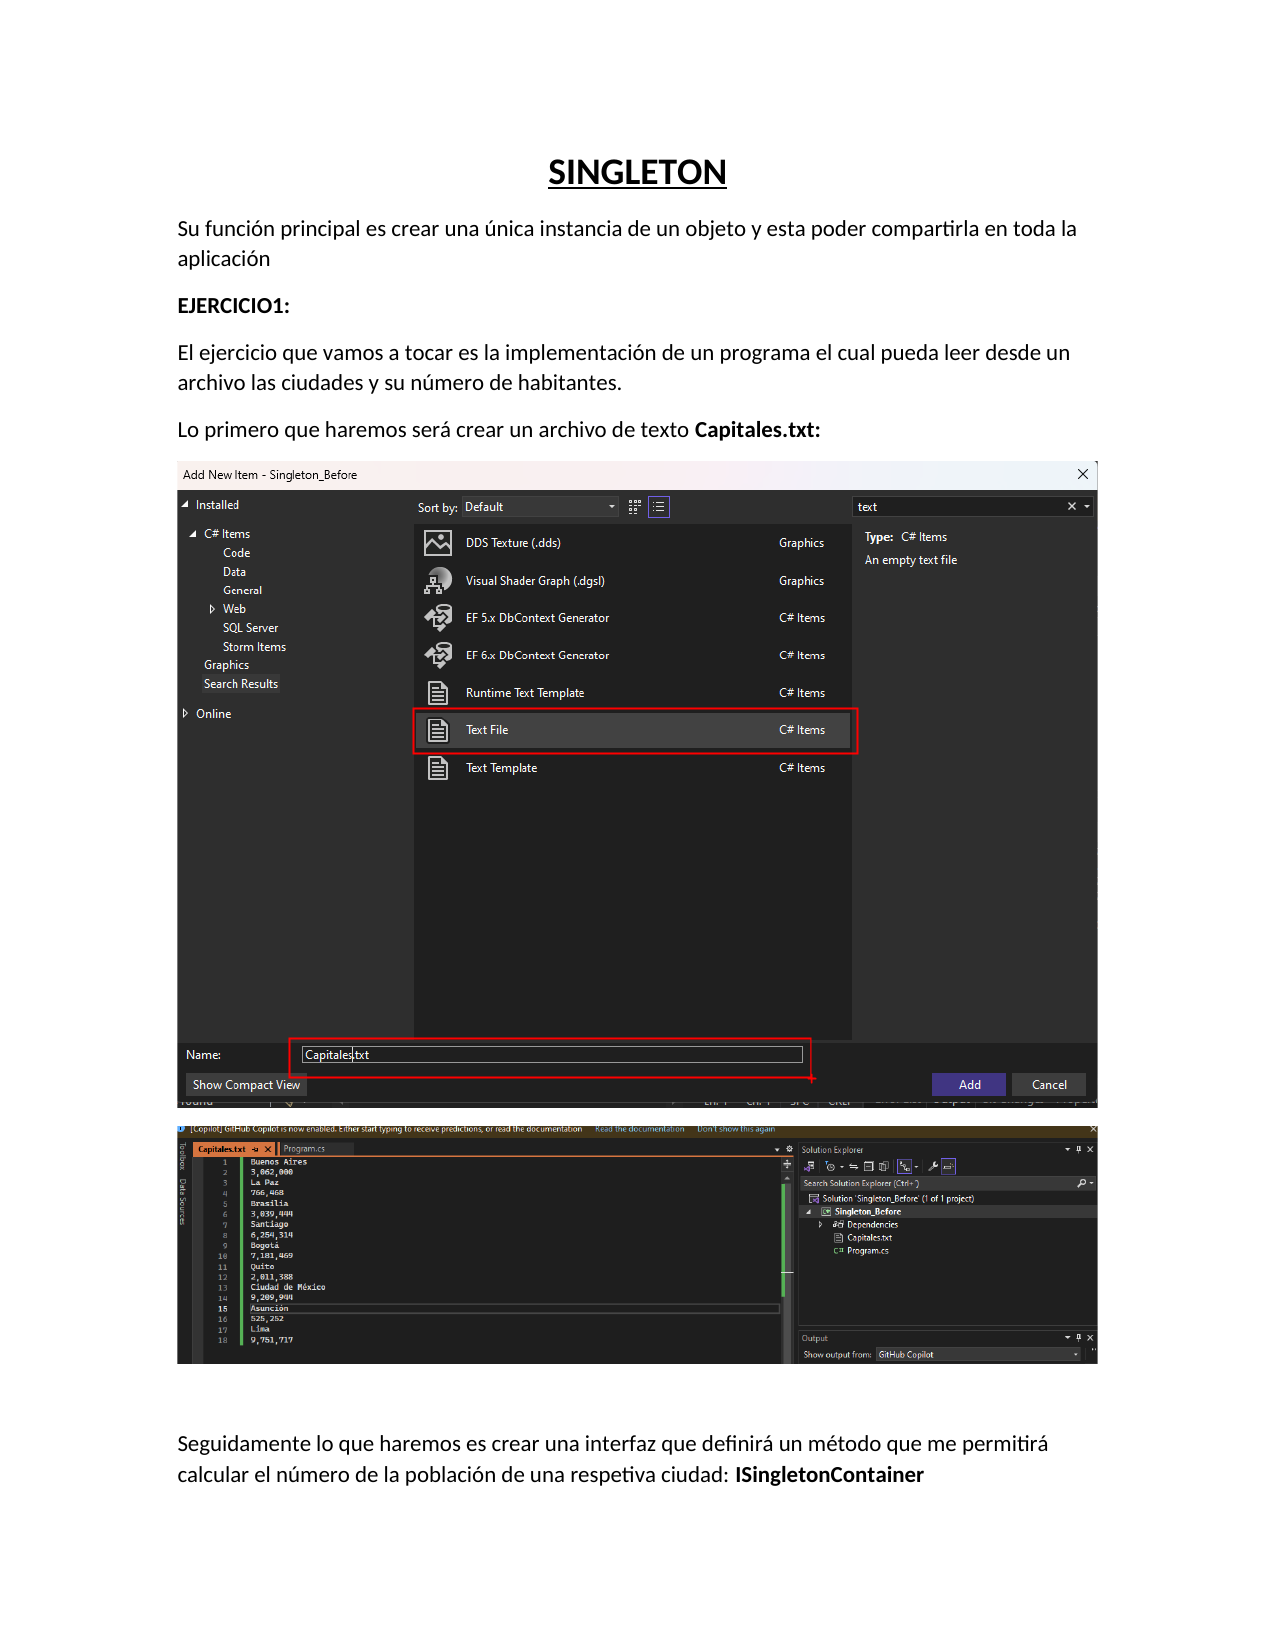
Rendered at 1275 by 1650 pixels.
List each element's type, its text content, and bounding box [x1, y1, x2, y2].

text El ejercicio que vamos a tocar es la implementación de un programa el cual pueda leer desde un archivo las ciudades y su número de habitantes. [177, 338, 1098, 396]
text Lo primero que haremos será crear un archivo de texto Capitales.txt: [177, 415, 1098, 443]
text SINGLETON [177, 148, 1098, 193]
text EJERCICIO1: [177, 291, 1098, 319]
text Su función principal es crear una única instancia de un objeto y esta poder compartirla en toda la aplicación [177, 214, 1098, 272]
picture [177, 1126, 1098, 1364]
text Seguidamente lo que haremos es crear una interfaz que definirá un método que me permitirá calcular el número de la población de una respetiva ciudad: ISingletonContainer [177, 1429, 1098, 1488]
picture [177, 461, 1098, 1108]
